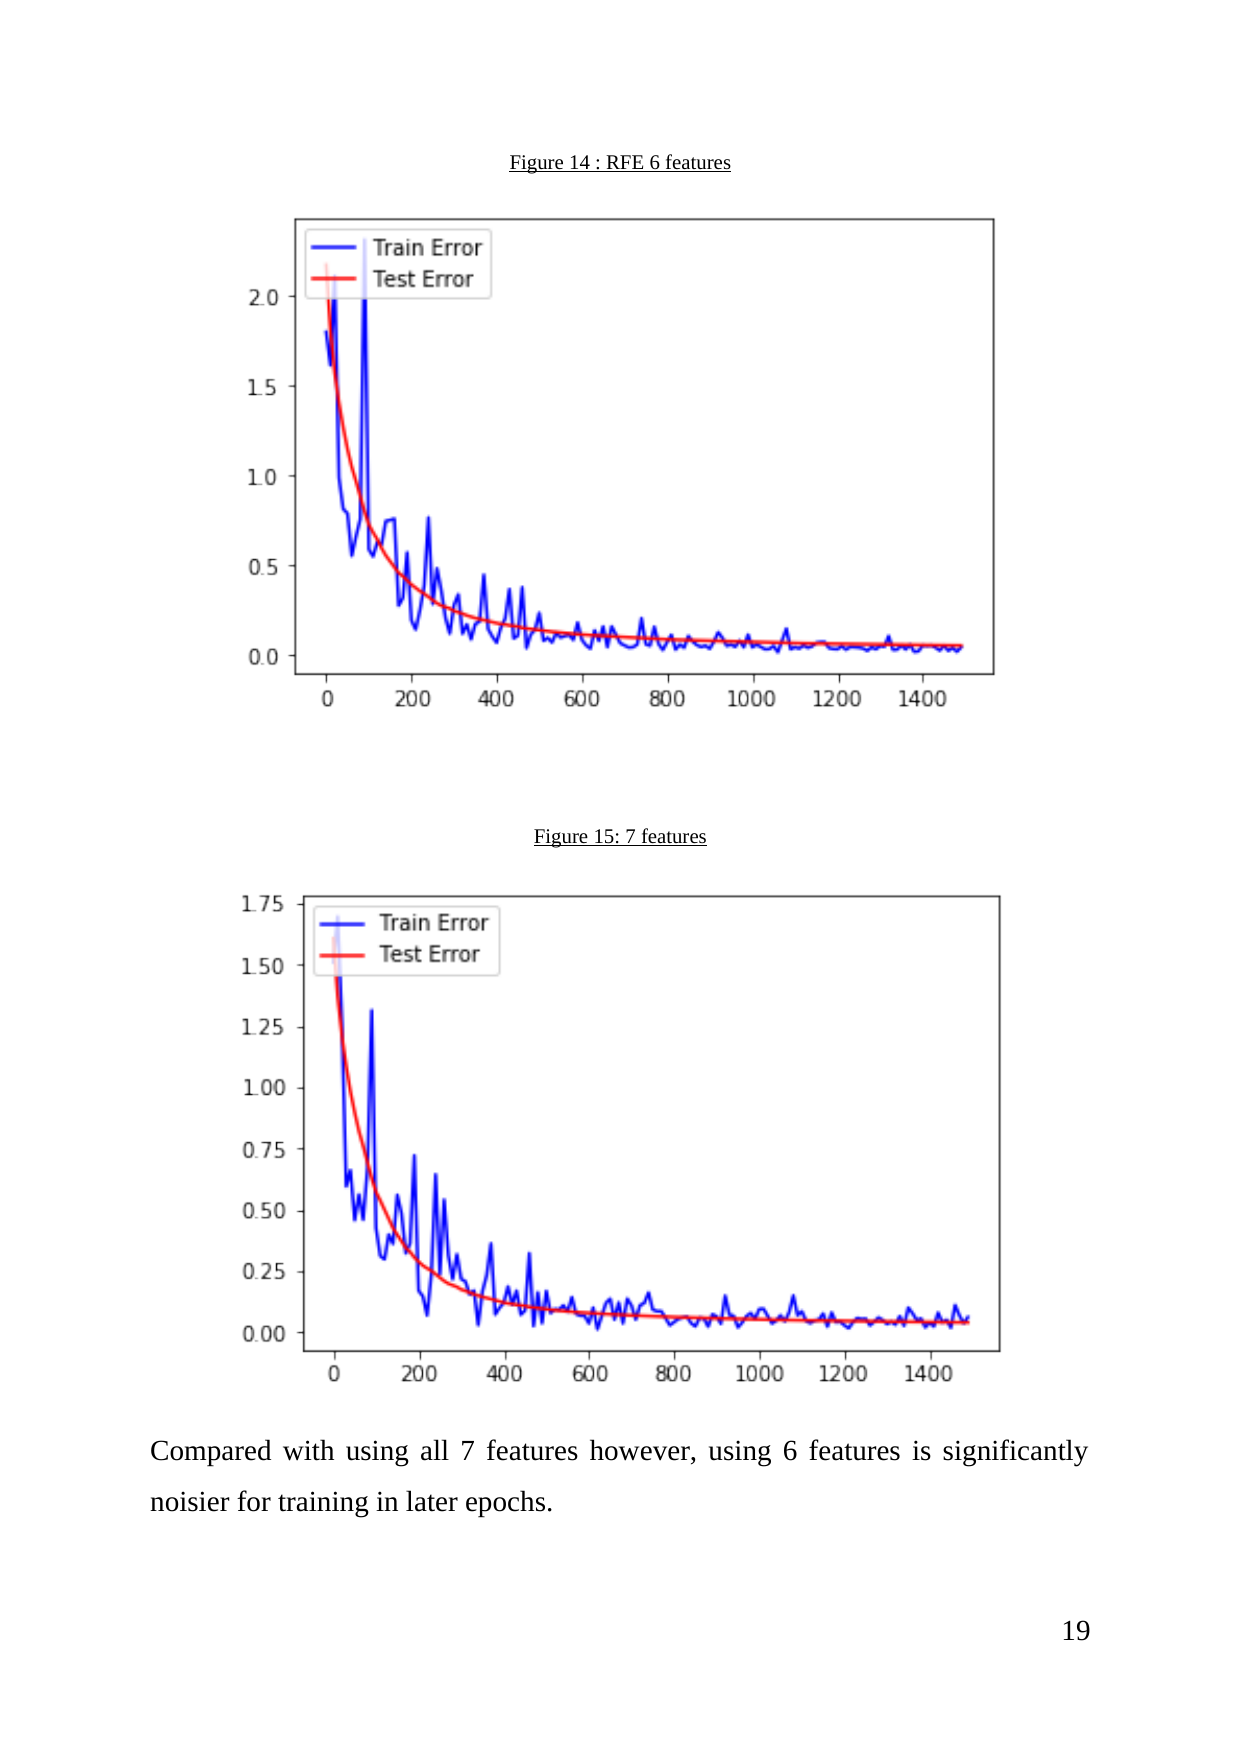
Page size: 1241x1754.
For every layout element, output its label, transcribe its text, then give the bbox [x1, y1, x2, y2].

text Compared with using all 7 features however, using 6 features is significantly noisier for training in later epochs. [150, 1433, 1090, 1517]
picture [232, 206, 1008, 724]
picture [226, 881, 1014, 1401]
